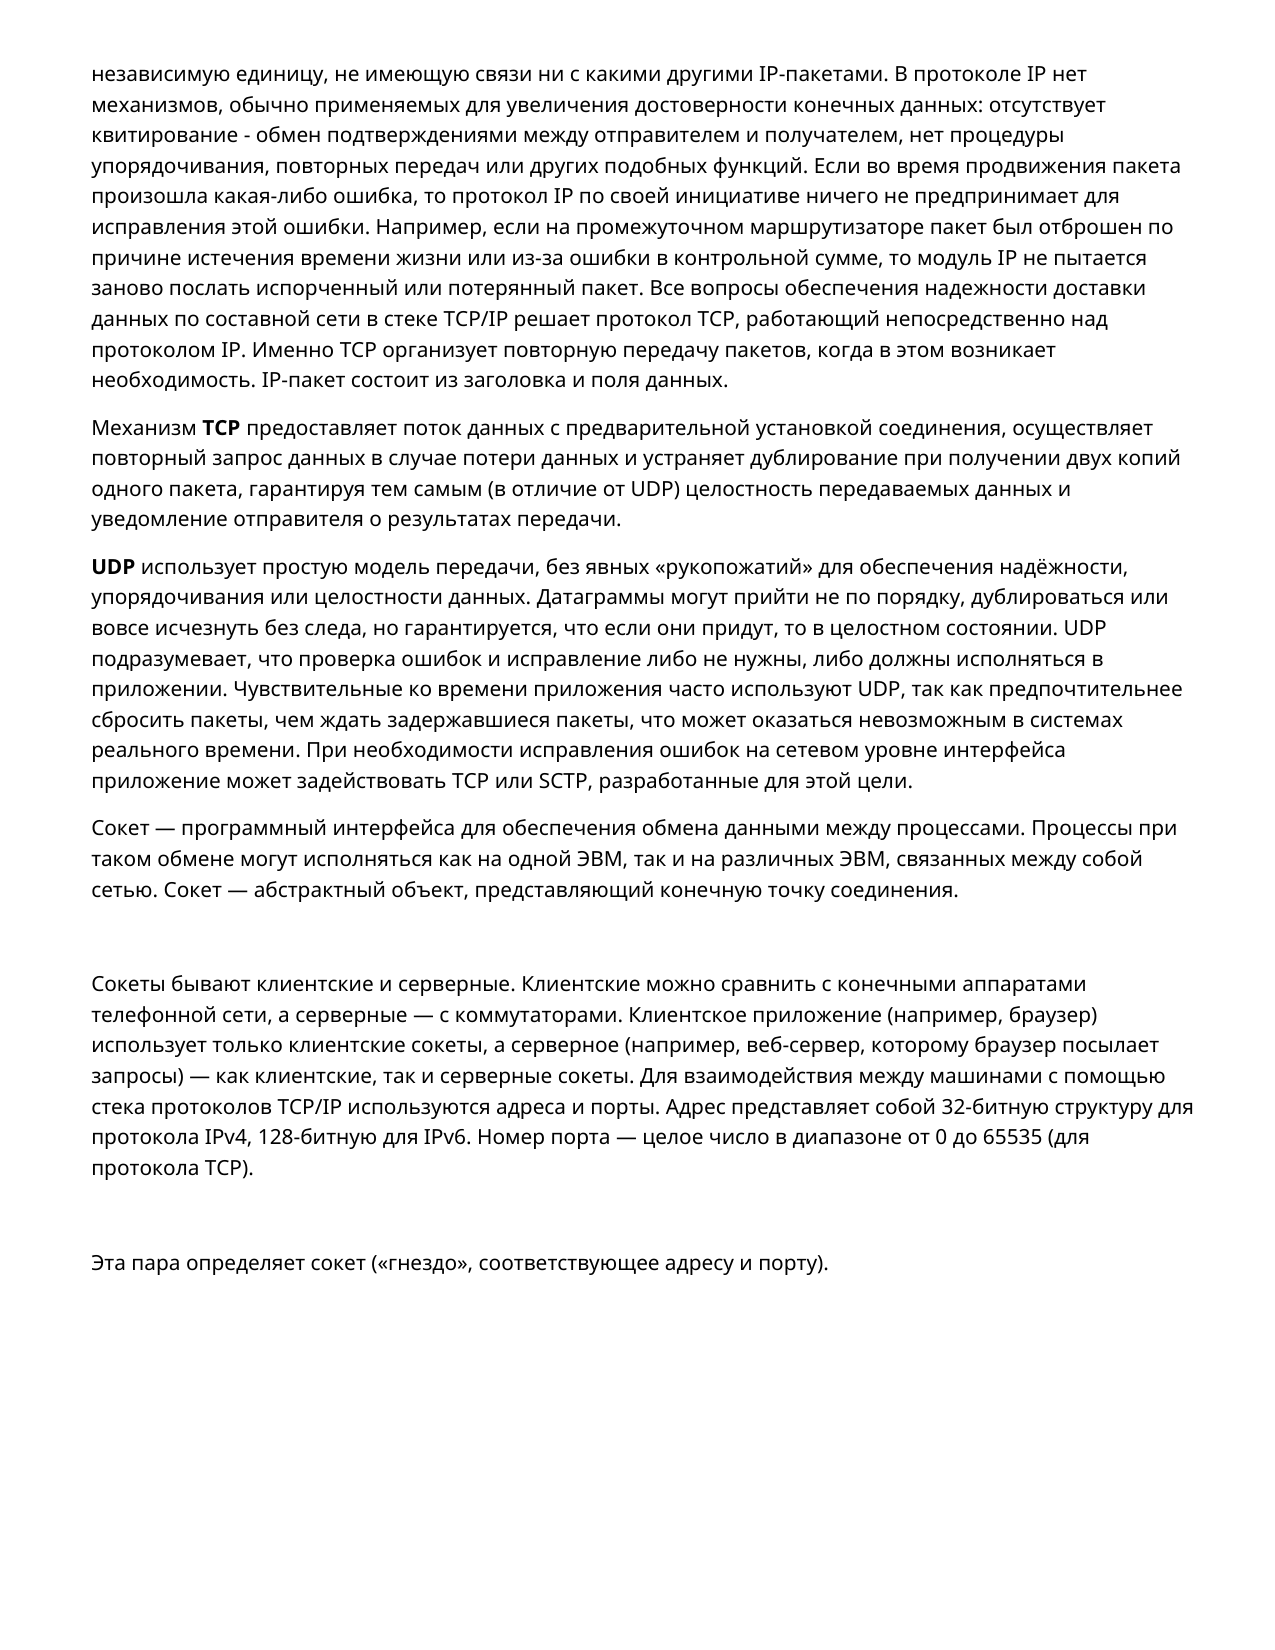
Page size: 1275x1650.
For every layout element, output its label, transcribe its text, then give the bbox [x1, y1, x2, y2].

text Сокет — программный интерфейса для обеспечения обмена данными между процессами. Процессы при таком обмене могут исполняться как на одной ЭВМ, так и на различных ЭВМ, связанных между собой сетью. Сокет — абстрактный объект, представляющий конечную точку соединения. [91, 813, 1196, 903]
text Механизм TCP предоставляет поток данных с предварительной установкой соединения, осуществляет повторный запрос данных в случае потери данных и устраняет дублирование при получении двух копий одного пакета, гарантируя тем самым (в отличие от UDP) целостность передаваемых данных и уведомление отправителя о результатах передачи. [91, 413, 1196, 533]
text Сокеты бывают клиентские и серверные. Клиентские можно сравнить с конечными аппаратами телефонной сети, а серверные — с коммутаторами. Клиентское приложение (например, браузер) использует только клиентские сокеты, а серверное (например, веб-сервер, которому браузер посылает запросы) — как клиентские, так и серверные сокеты. Для взаимодействия между машинами с помощью стека протоколов TCP/IP используются адреса и порты. Адрес представляет собой 32-битную структуру для протокола IPv4, 128-битную для IPv6. Номер порта — целое число в диапазоне от 0 до 65535 (для протокола TCP). [91, 969, 1196, 1182]
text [91, 59, 1196, 394]
text UDP использует простую модель передачи, без явных «рукопожатий» для обеспечения надёжности, упорядочивания или целостности данных. Датаграммы могут прийти не по порядку, дублироваться или вовсе исчезнуть без следа, но гарантируется, что если они придут, то в целостном состоянии. UDP подразумевает, что проверка ошибок и исправление либо не нужны, либо должны исполняться в приложении. Чувствительные ко времени приложения часто используют UDP, так как предпочтительнее сбросить пакеты, чем ждать задержавшиеся пакеты, что может оказаться невозможным в системах реального времени. При необходимости исправления ошибок на сетевом уровне интерфейса приложение может задействовать TCP или SCTP, разработанные для этой цели. [91, 552, 1196, 795]
text Эта пара определяет сокет («гнездо», соответствующее адресу и порту). [91, 1248, 1196, 1276]
